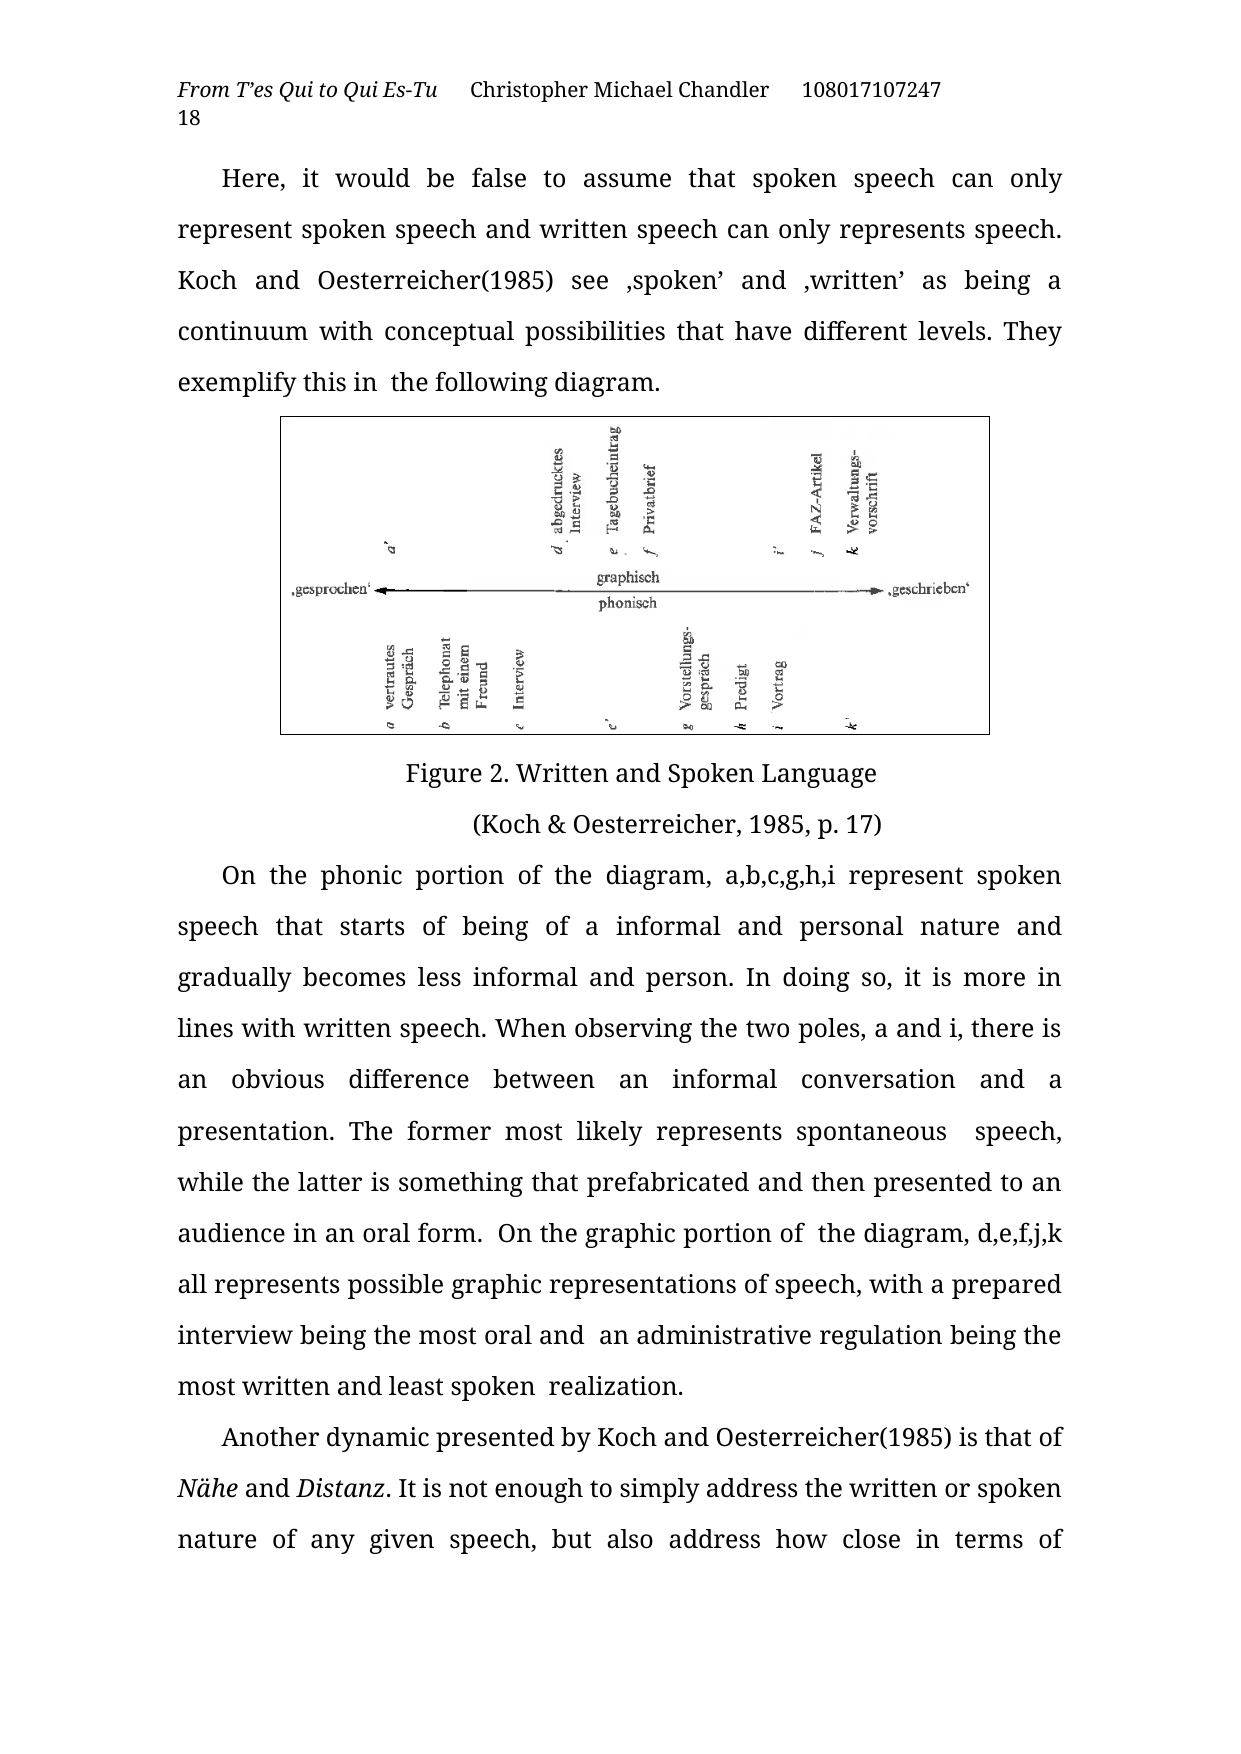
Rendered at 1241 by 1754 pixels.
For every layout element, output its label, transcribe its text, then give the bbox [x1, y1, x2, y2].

text (Koch & Oesterreicher, 1985, p. 17) [177, 807, 1063, 841]
subtitle Figure 2. Written and Spoken Language [177, 756, 1063, 790]
picture [281, 417, 989, 734]
text On the phonic portion of the diagram, a,b,c,g,h,i represent spoken speech that starts of being of a informal and personal nature and gradually becomes less informal and person. In doing so, it is more in lines with written speech. When observing the two poles, a and i, there is an obvious difference between an informal conversation and a presentation. The former most likely represents spontaneous speech, while the latter is something that prefabricated and then presented to an audience in an oral form. On the graphic portion of the diagram, d,e,f,j,k all represents possible graphic representations of speech, with a prepared interview being the most oral and an administrative regulation being the most written and least spoken realization. [177, 858, 1063, 1402]
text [177, 1419, 1063, 1556]
